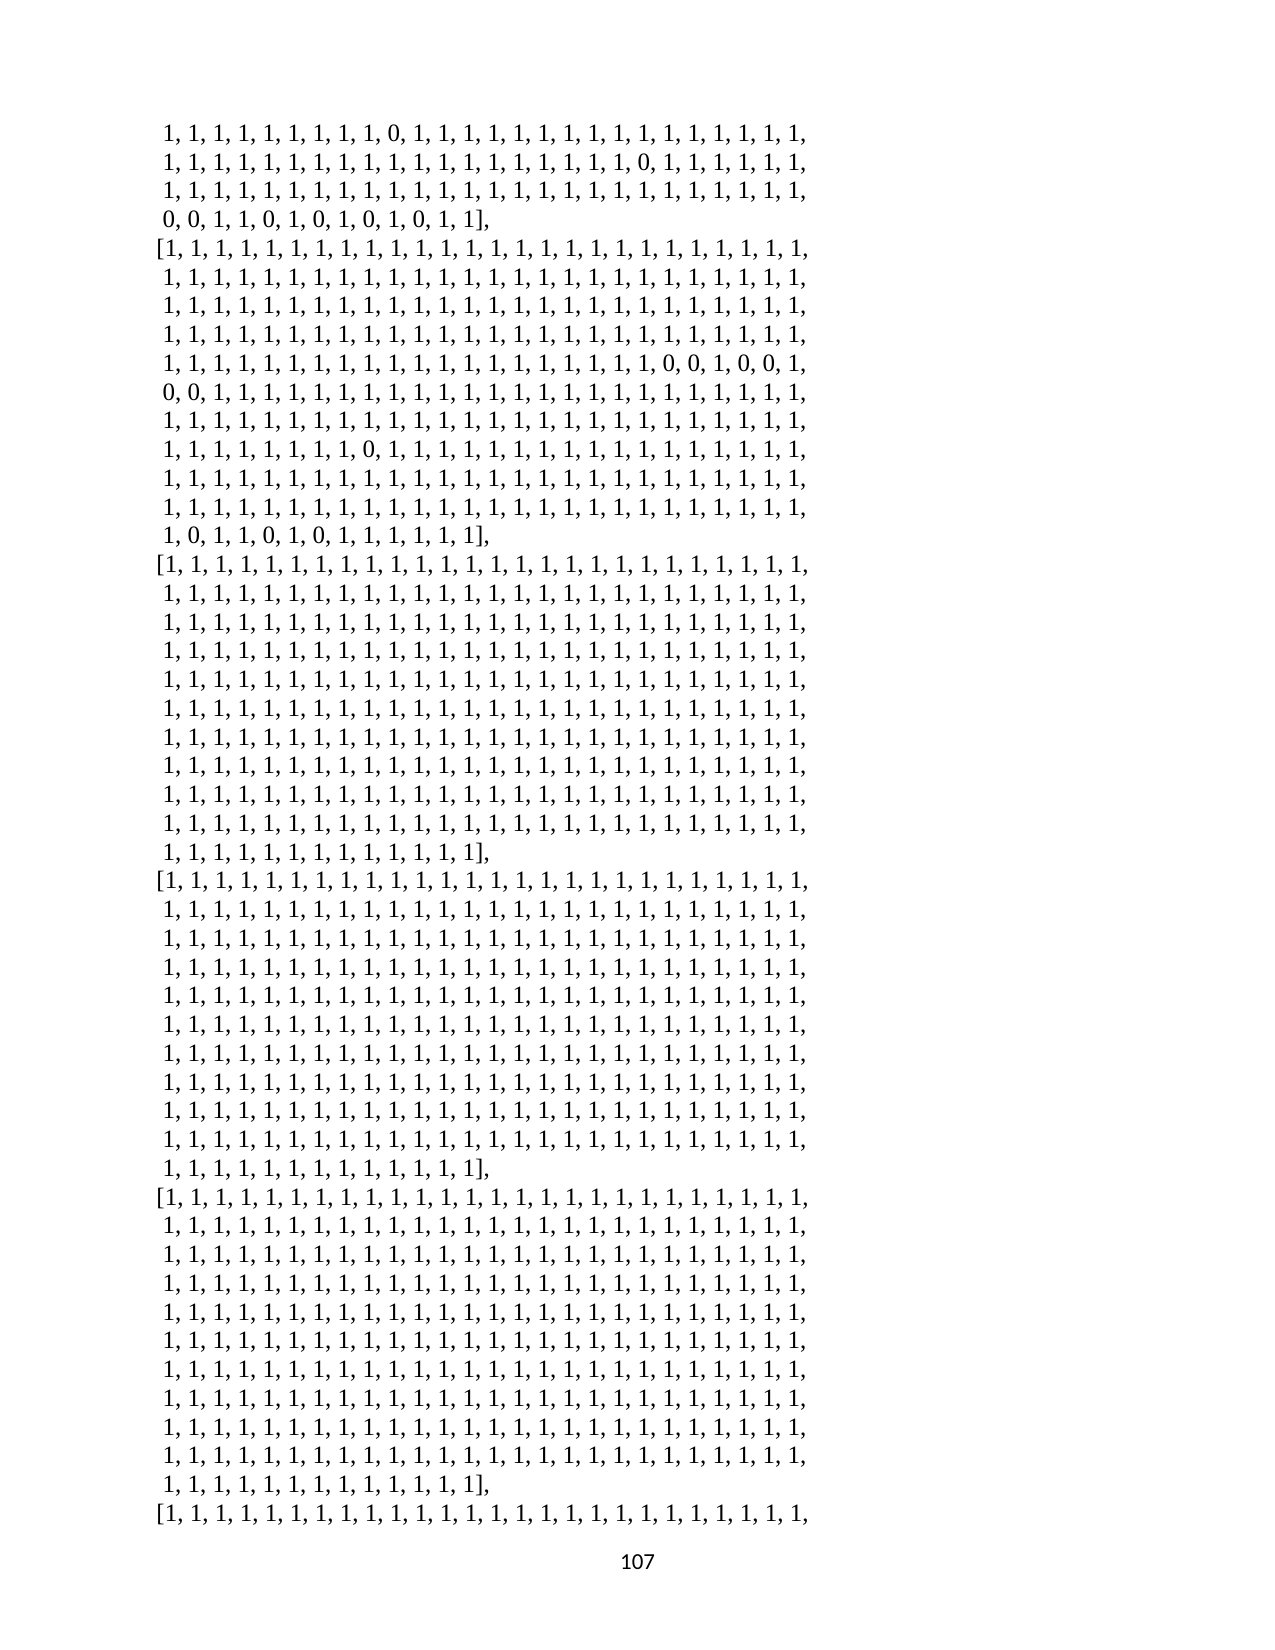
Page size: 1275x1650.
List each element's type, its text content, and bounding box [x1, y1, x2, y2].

text 1, 1, 1, 1, 1, 1, 1, 1, 1, 1, 1, 1, 1, 1, 1, 1, 1, 1, 1, 1, 1, 1, 1, 1, 1, 1, [150, 607, 1125, 636]
text 1, 1, 1, 1, 1, 1, 1, 1, 1, 1, 1, 1, 1], [150, 1153, 1125, 1182]
text 1, 1, 1, 1, 1, 1, 1, 1, 1, 1, 1, 1, 1, 1, 1, 1, 1, 1, 1, 1, 1, 1, 1, 1, 1, 1, [150, 1067, 1125, 1096]
text 1, 1, 1, 1, 1, 1, 1, 1, 1, 1, 1, 1, 1, 1, 1, 1, 1, 1, 1, 1, 1, 1, 1, 1, 1, 1, [150, 1009, 1125, 1038]
text 1, 1, 1, 1, 1, 1, 1, 1, 1, 1, 1, 1, 1, 1, 1, 1, 1, 1, 1, 1, 1, 1, 1, 1, 1, 1, [150, 808, 1125, 837]
text 1, 1, 1, 1, 1, 1, 1, 1, 1, 1, 1, 1, 1, 1, 1, 1, 1, 1, 1, 1, 1, 1, 1, 1, 1, 1, [150, 1326, 1125, 1354]
text 1, 1, 1, 1, 1, 1, 1, 1, 1, 1, 1, 1, 1, 1, 1, 1, 1, 1, 1, 1, 1, 1, 1, 1, 1, 1, [150, 636, 1125, 664]
text 1, 1, 1, 1, 1, 1, 1, 1, 1, 1, 1, 1, 1, 1, 1, 1, 1, 1, 1, 1, 1, 1, 1, 1, 1, 1, [150, 779, 1125, 808]
text [1, 1, 1, 1, 1, 1, 1, 1, 1, 1, 1, 1, 1, 1, 1, 1, 1, 1, 1, 1, 1, 1, 1, 1, 1, 1, [150, 866, 1125, 894]
text 1, 1, 1, 1, 1, 1, 1, 1, 1, 1, 1, 1, 1, 1, 1, 1, 1, 1, 1, 1, 1, 1, 1, 1, 1, 1, [150, 1211, 1125, 1239]
text 1, 1, 1, 1, 1, 1, 1, 1, 1, 1, 1, 1, 1, 1, 1, 1, 1, 1, 1, 1, 1, 1, 1, 1, 1, 1, [150, 751, 1125, 779]
text 1, 1, 1, 1, 1, 1, 1, 1, 1, 1, 1, 1, 1, 1, 1, 1, 1, 1, 1, 1, 1, 1, 1, 1, 1, 1, [150, 923, 1125, 952]
text 1, 1, 1, 1, 1, 1, 1, 1, 1, 1, 1, 1, 1, 1, 1, 1, 1, 1, 1, 1, 1, 1, 1, 1, 1, 1, [150, 693, 1125, 722]
text 1, 1, 1, 1, 1, 1, 1, 1, 1, 1, 1, 1, 1, 1, 1, 1, 1, 1, 1, 1, 0, 0, 1, 0, 0, 1, [150, 348, 1125, 377]
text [150, 1441, 1125, 1469]
text 1, 1, 1, 1, 1, 1, 1, 1, 1, 1, 1, 1, 1, 1, 1, 1, 1, 1, 1, 1, 1, 1, 1, 1, 1, 1, [150, 1124, 1125, 1153]
text 0, 0, 1, 1, 1, 1, 1, 1, 1, 1, 1, 1, 1, 1, 1, 1, 1, 1, 1, 1, 1, 1, 1, 1, 1, 1, [150, 377, 1125, 406]
text [1, 1, 1, 1, 1, 1, 1, 1, 1, 1, 1, 1, 1, 1, 1, 1, 1, 1, 1, 1, 1, 1, 1, 1, 1, 1, [150, 233, 1125, 262]
text 1, 1, 1, 1, 1, 1, 1, 1, 1, 1, 1, 1, 1, 1, 1, 1, 1, 1, 1, 0, 1, 1, 1, 1, 1, 1, [150, 147, 1125, 176]
text 1, 1, 1, 1, 1, 1, 1, 1, 1, 1, 1, 1, 1], [150, 1469, 1125, 1498]
text 1, 1, 1, 1, 1, 1, 1, 1, 1, 1, 1, 1, 1, 1, 1, 1, 1, 1, 1, 1, 1, 1, 1, 1, 1, 1, [150, 578, 1125, 607]
text 1, 1, 1, 1, 1, 1, 1, 1, 1, 1, 1, 1, 1, 1, 1, 1, 1, 1, 1, 1, 1, 1, 1, 1, 1, 1, [150, 291, 1125, 319]
text 1, 1, 1, 1, 1, 1, 1, 1, 1, 1, 1, 1, 1, 1, 1, 1, 1, 1, 1, 1, 1, 1, 1, 1, 1, 1, [150, 981, 1125, 1009]
text 1, 1, 1, 1, 1, 1, 1, 1, 1, 1, 1, 1, 1, 1, 1, 1, 1, 1, 1, 1, 1, 1, 1, 1, 1, 1, [150, 463, 1125, 492]
text [1, 1, 1, 1, 1, 1, 1, 1, 1, 1, 1, 1, 1, 1, 1, 1, 1, 1, 1, 1, 1, 1, 1, 1, 1, 1, [150, 549, 1125, 578]
text 1, 1, 1, 1, 1, 1, 1, 1, 1, 1, 1, 1, 1, 1, 1, 1, 1, 1, 1, 1, 1, 1, 1, 1, 1, 1, [150, 952, 1125, 981]
text 1, 1, 1, 1, 1, 1, 1, 1, 1, 1, 1, 1, 1, 1, 1, 1, 1, 1, 1, 1, 1, 1, 1, 1, 1, 1, [150, 492, 1125, 521]
text 1, 1, 1, 1, 1, 1, 1, 1, 1, 1, 1, 1, 1, 1, 1, 1, 1, 1, 1, 1, 1, 1, 1, 1, 1, 1, [150, 722, 1125, 751]
text 1, 1, 1, 1, 1, 1, 1, 1, 1, 1, 1, 1, 1, 1, 1, 1, 1, 1, 1, 1, 1, 1, 1, 1, 1, 1, [150, 1412, 1125, 1441]
text 1, 1, 1, 1, 1, 1, 1, 1, 1, 1, 1, 1, 1, 1, 1, 1, 1, 1, 1, 1, 1, 1, 1, 1, 1, 1, [150, 1239, 1125, 1268]
text 1, 1, 1, 1, 1, 1, 1, 1, 1, 1, 1, 1, 1, 1, 1, 1, 1, 1, 1, 1, 1, 1, 1, 1, 1, 1, [150, 319, 1125, 348]
text 1, 1, 1, 1, 1, 1, 1, 1, 1, 0, 1, 1, 1, 1, 1, 1, 1, 1, 1, 1, 1, 1, 1, 1, 1, 1, [150, 118, 1125, 147]
text 1, 1, 1, 1, 1, 1, 1, 1, 1, 1, 1, 1, 1], [150, 837, 1125, 866]
text 1, 1, 1, 1, 1, 1, 1, 1, 1, 1, 1, 1, 1, 1, 1, 1, 1, 1, 1, 1, 1, 1, 1, 1, 1, 1, [150, 1038, 1125, 1067]
text 1, 1, 1, 1, 1, 1, 1, 1, 1, 1, 1, 1, 1, 1, 1, 1, 1, 1, 1, 1, 1, 1, 1, 1, 1, 1, [150, 1096, 1125, 1124]
text 1, 1, 1, 1, 1, 1, 1, 1, 1, 1, 1, 1, 1, 1, 1, 1, 1, 1, 1, 1, 1, 1, 1, 1, 1, 1, [150, 1268, 1125, 1297]
text 1, 1, 1, 1, 1, 1, 1, 1, 1, 1, 1, 1, 1, 1, 1, 1, 1, 1, 1, 1, 1, 1, 1, 1, 1, 1, [150, 1383, 1125, 1412]
text 1, 1, 1, 1, 1, 1, 1, 1, 1, 1, 1, 1, 1, 1, 1, 1, 1, 1, 1, 1, 1, 1, 1, 1, 1, 1, [150, 1297, 1125, 1326]
text 1, 1, 1, 1, 1, 1, 1, 1, 1, 1, 1, 1, 1, 1, 1, 1, 1, 1, 1, 1, 1, 1, 1, 1, 1, 1, [150, 262, 1125, 291]
text 1, 1, 1, 1, 1, 1, 1, 1, 1, 1, 1, 1, 1, 1, 1, 1, 1, 1, 1, 1, 1, 1, 1, 1, 1, 1, [150, 664, 1125, 693]
text 1, 1, 1, 1, 1, 1, 1, 1, 1, 1, 1, 1, 1, 1, 1, 1, 1, 1, 1, 1, 1, 1, 1, 1, 1, 1, [150, 1354, 1125, 1383]
text 1, 1, 1, 1, 1, 1, 1, 1, 1, 1, 1, 1, 1, 1, 1, 1, 1, 1, 1, 1, 1, 1, 1, 1, 1, 1, [150, 406, 1125, 434]
text 1, 1, 1, 1, 1, 1, 1, 1, 1, 1, 1, 1, 1, 1, 1, 1, 1, 1, 1, 1, 1, 1, 1, 1, 1, 1, [150, 894, 1125, 923]
text [1, 1, 1, 1, 1, 1, 1, 1, 1, 1, 1, 1, 1, 1, 1, 1, 1, 1, 1, 1, 1, 1, 1, 1, 1, 1, [150, 1182, 1125, 1211]
text 1, 1, 1, 1, 1, 1, 1, 1, 0, 1, 1, 1, 1, 1, 1, 1, 1, 1, 1, 1, 1, 1, 1, 1, 1, 1, [150, 434, 1125, 463]
text [1, 1, 1, 1, 1, 1, 1, 1, 1, 1, 1, 1, 1, 1, 1, 1, 1, 1, 1, 1, 1, 1, 1, 1, 1, 1, [150, 1498, 1125, 1527]
text 1, 1, 1, 1, 1, 1, 1, 1, 1, 1, 1, 1, 1, 1, 1, 1, 1, 1, 1, 1, 1, 1, 1, 1, 1, 1, [150, 176, 1125, 204]
text 1, 0, 1, 1, 0, 1, 0, 1, 1, 1, 1, 1, 1], [150, 521, 1125, 549]
text 0, 0, 1, 1, 0, 1, 0, 1, 0, 1, 0, 1, 1], [150, 204, 1125, 233]
